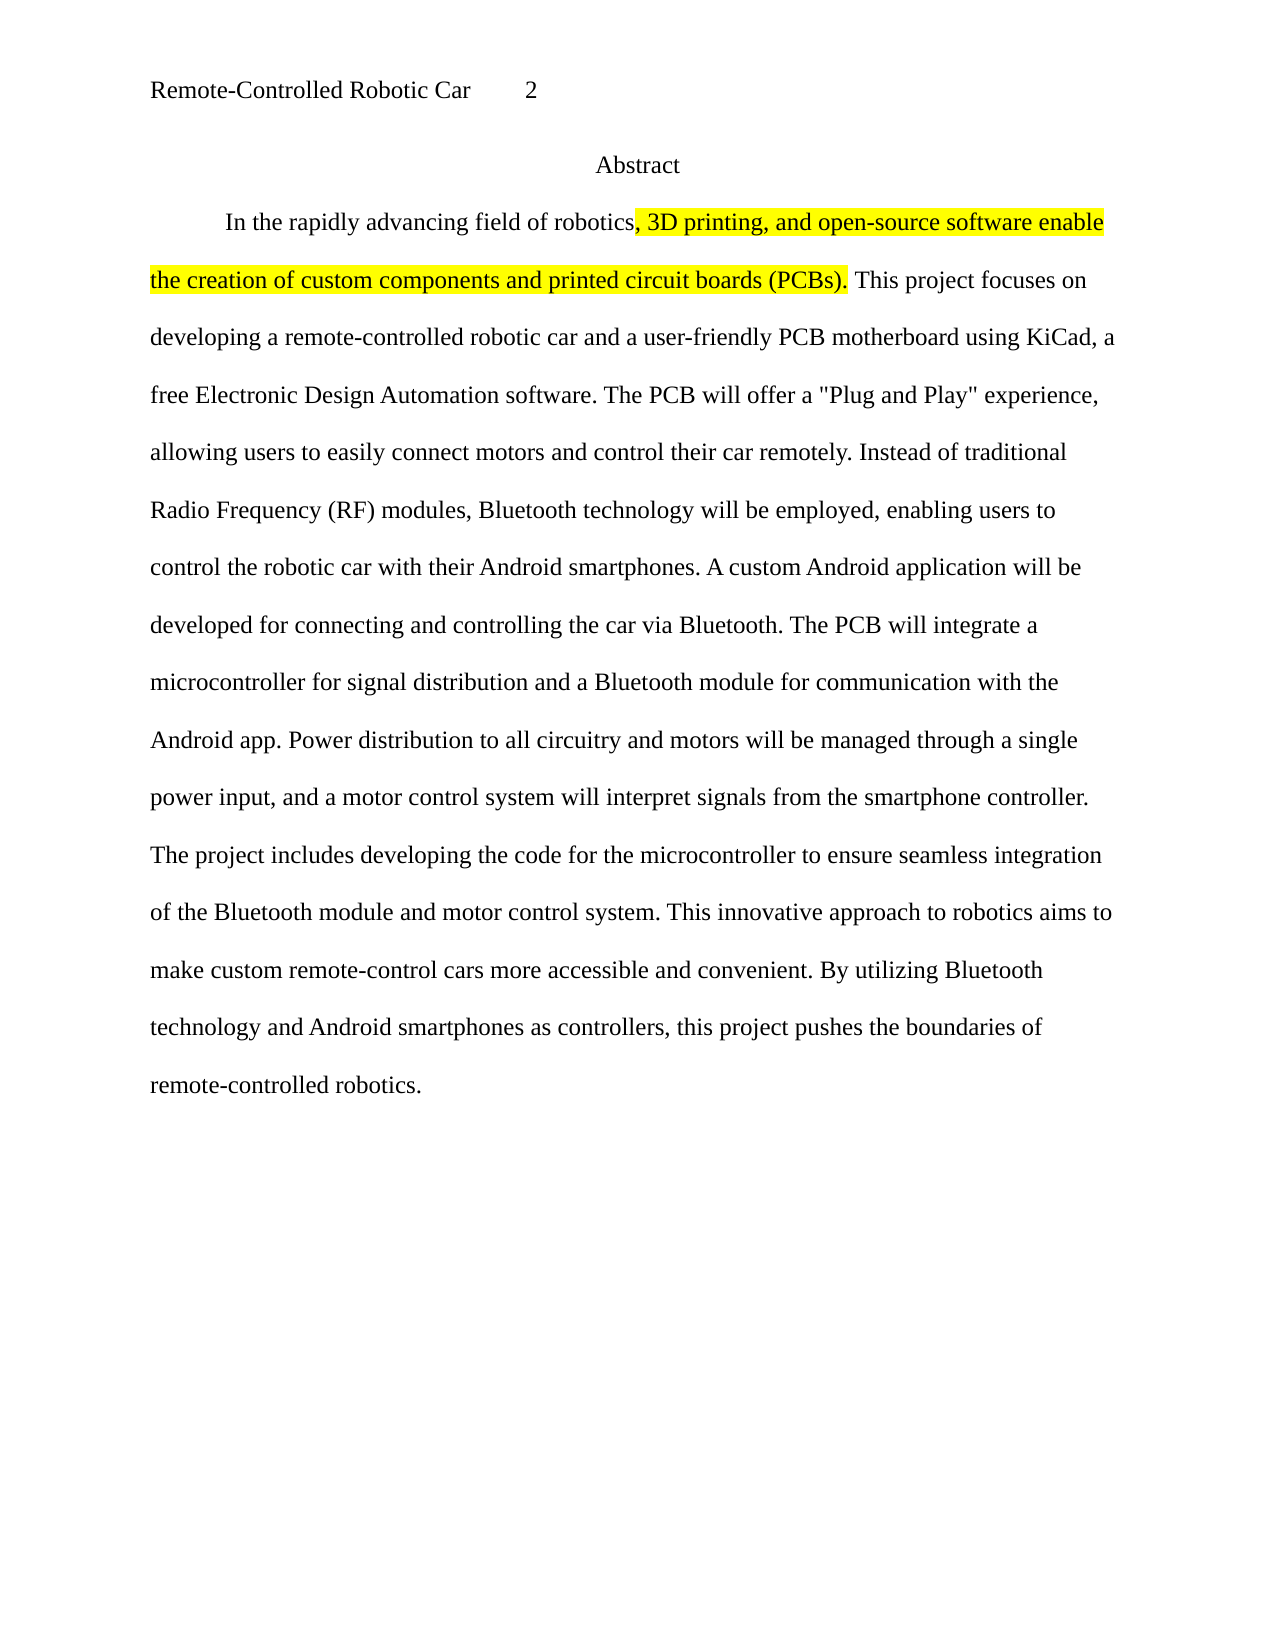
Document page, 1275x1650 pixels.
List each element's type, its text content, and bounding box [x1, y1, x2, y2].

text In the rapidly advancing field of robotics, 3D printing, and open-source software enable the creation of custom components and printed circuit boards (PCBs). This project focuses on developing a remote-controlled robotic car and a user-friendly PCB motherboard using KiCad, a free Electronic Design Automation software. The PCB will offer a "Plug and Play" experience, allowing users to easily connect motors and control their car remotely. Instead of traditional Radio Frequency (RF) modules, Bluetooth technology will be employed, enabling users to control the robotic car with their Android smartphones. A custom Android application will be developed for connecting and controlling the car via Bluetooth. The PCB will integrate a microcontroller for signal distribution and a Bluetooth module for communication with the Android app. Power distribution to all circuitry and motors will be managed through a single power input, and a motor control system will interpret signals from the smartphone controller. The project includes developing the code for the microcontroller to ensure seamless integration of the Bluetooth module and motor control system. This innovative approach to robotics aims to make custom remote-control cars more accessible and convenient. By utilizing Bluetooth technology and Android smartphones as controllers, this project pushes the boundaries of remote-controlled robotics. [150, 207, 1125, 1099]
